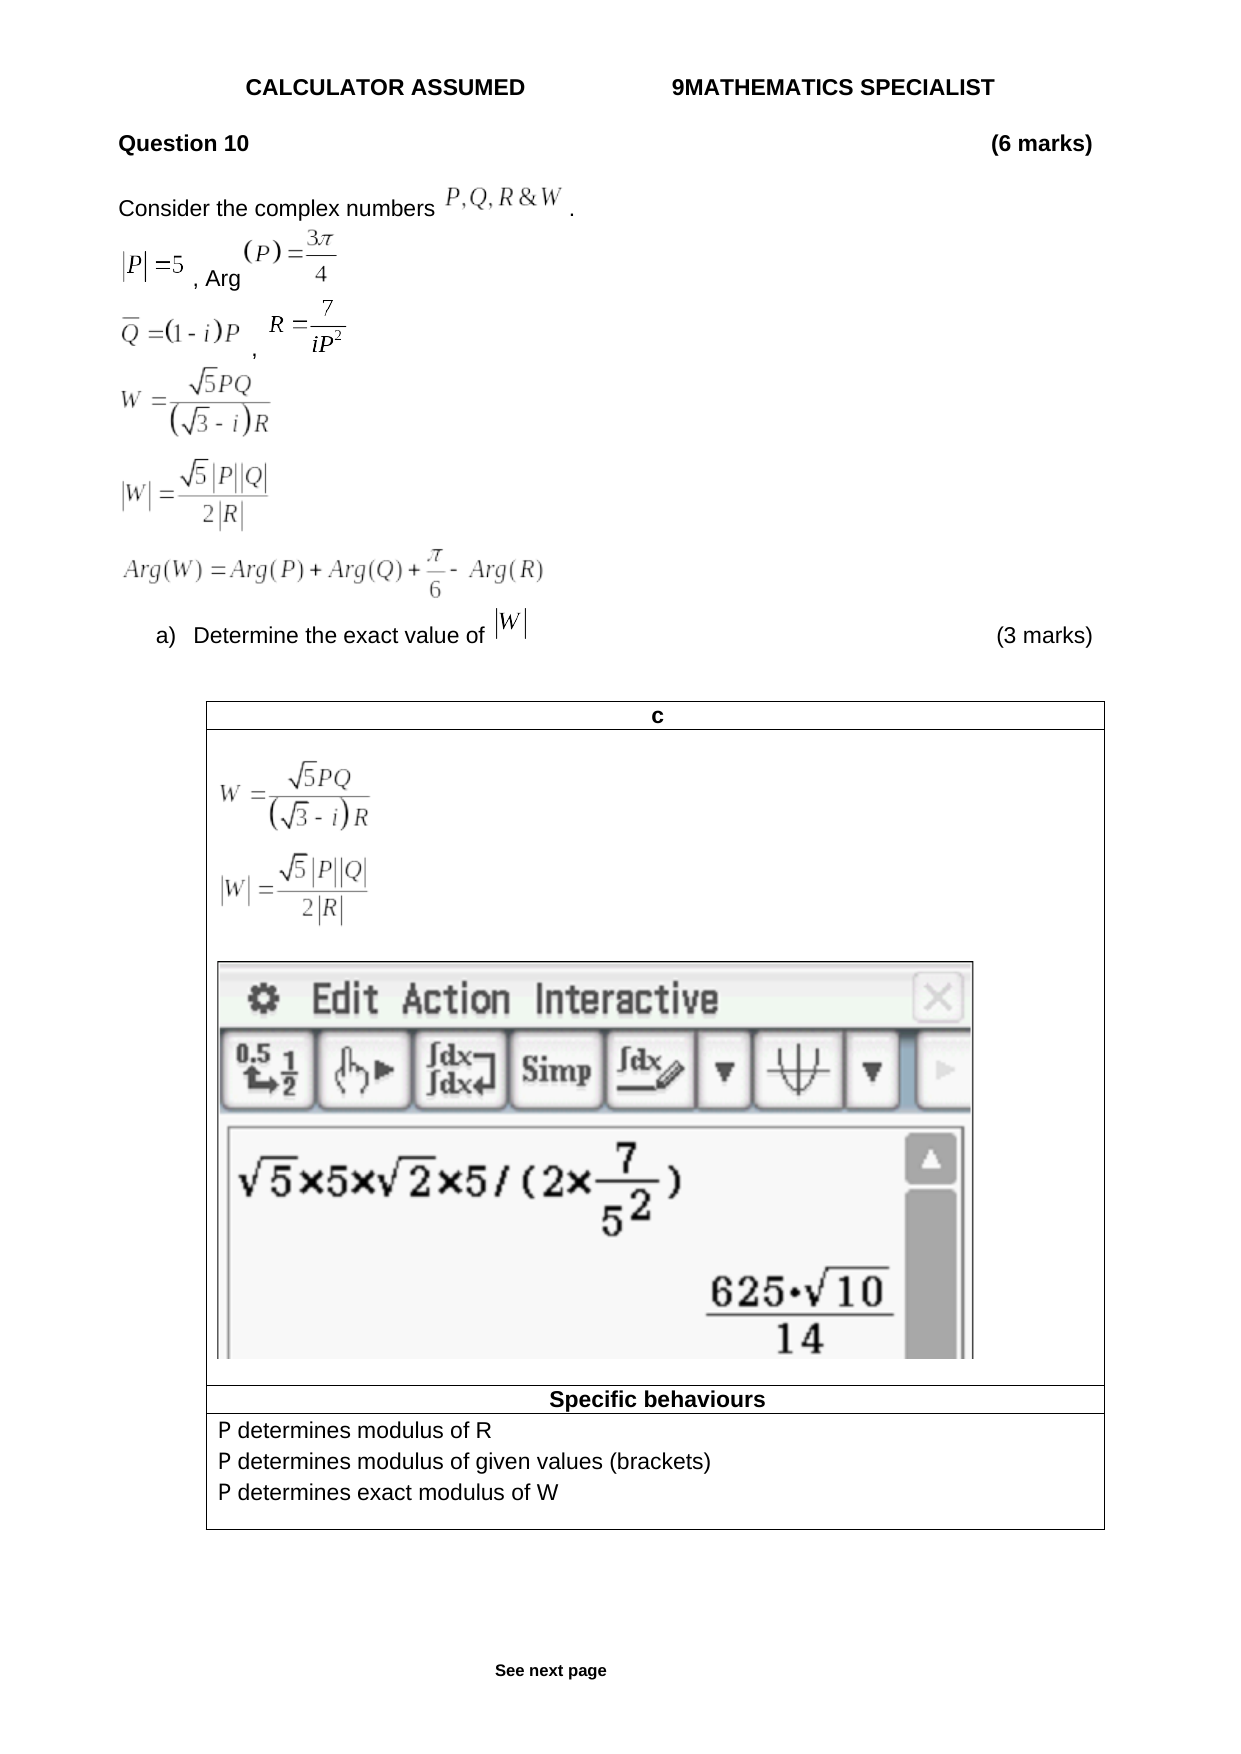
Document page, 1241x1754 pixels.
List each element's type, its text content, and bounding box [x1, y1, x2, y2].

table_cell [207, 730, 1104, 1385]
list Determine the exact value of (3 marks) [156, 603, 1122, 648]
text , [118, 291, 1122, 362]
table_cell P determines modulus of R P determines modulus of given values (brackets) P determines exact modulus of W [207, 1414, 1104, 1529]
table_cell Specific behaviours [207, 1386, 1104, 1413]
picture [217, 961, 974, 1359]
table_header c [207, 702, 1104, 729]
text Question 10 (6 marks) [118, 130, 1122, 156]
text Consider the complex numbers . [118, 182, 1122, 221]
text , Arg [118, 221, 1122, 291]
